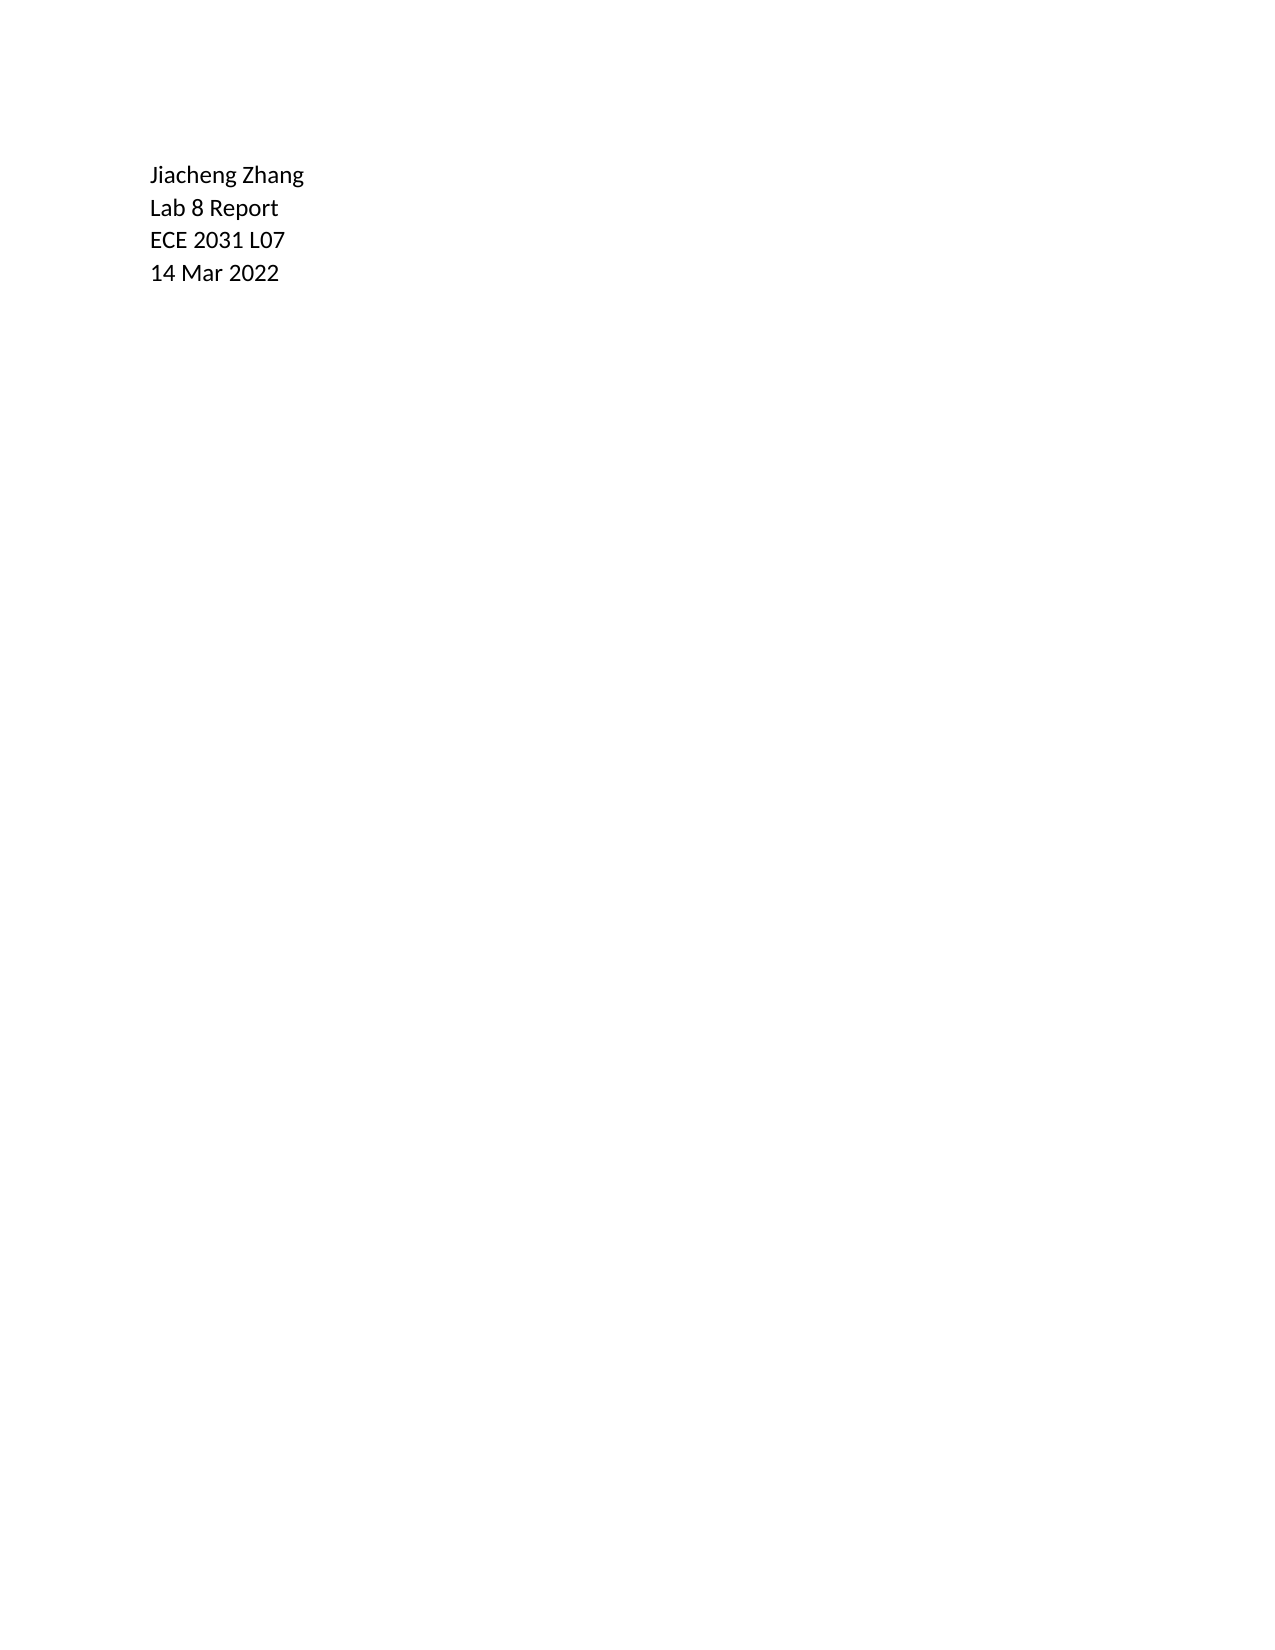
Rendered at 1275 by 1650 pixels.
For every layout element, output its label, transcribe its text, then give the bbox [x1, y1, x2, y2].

text Jiacheng Zhang [150, 159, 1125, 191]
text Lab 8 Report [150, 191, 1125, 224]
text ECE 2031 L07 [150, 224, 1125, 256]
text 14 Mar 2022 [150, 256, 1125, 289]
